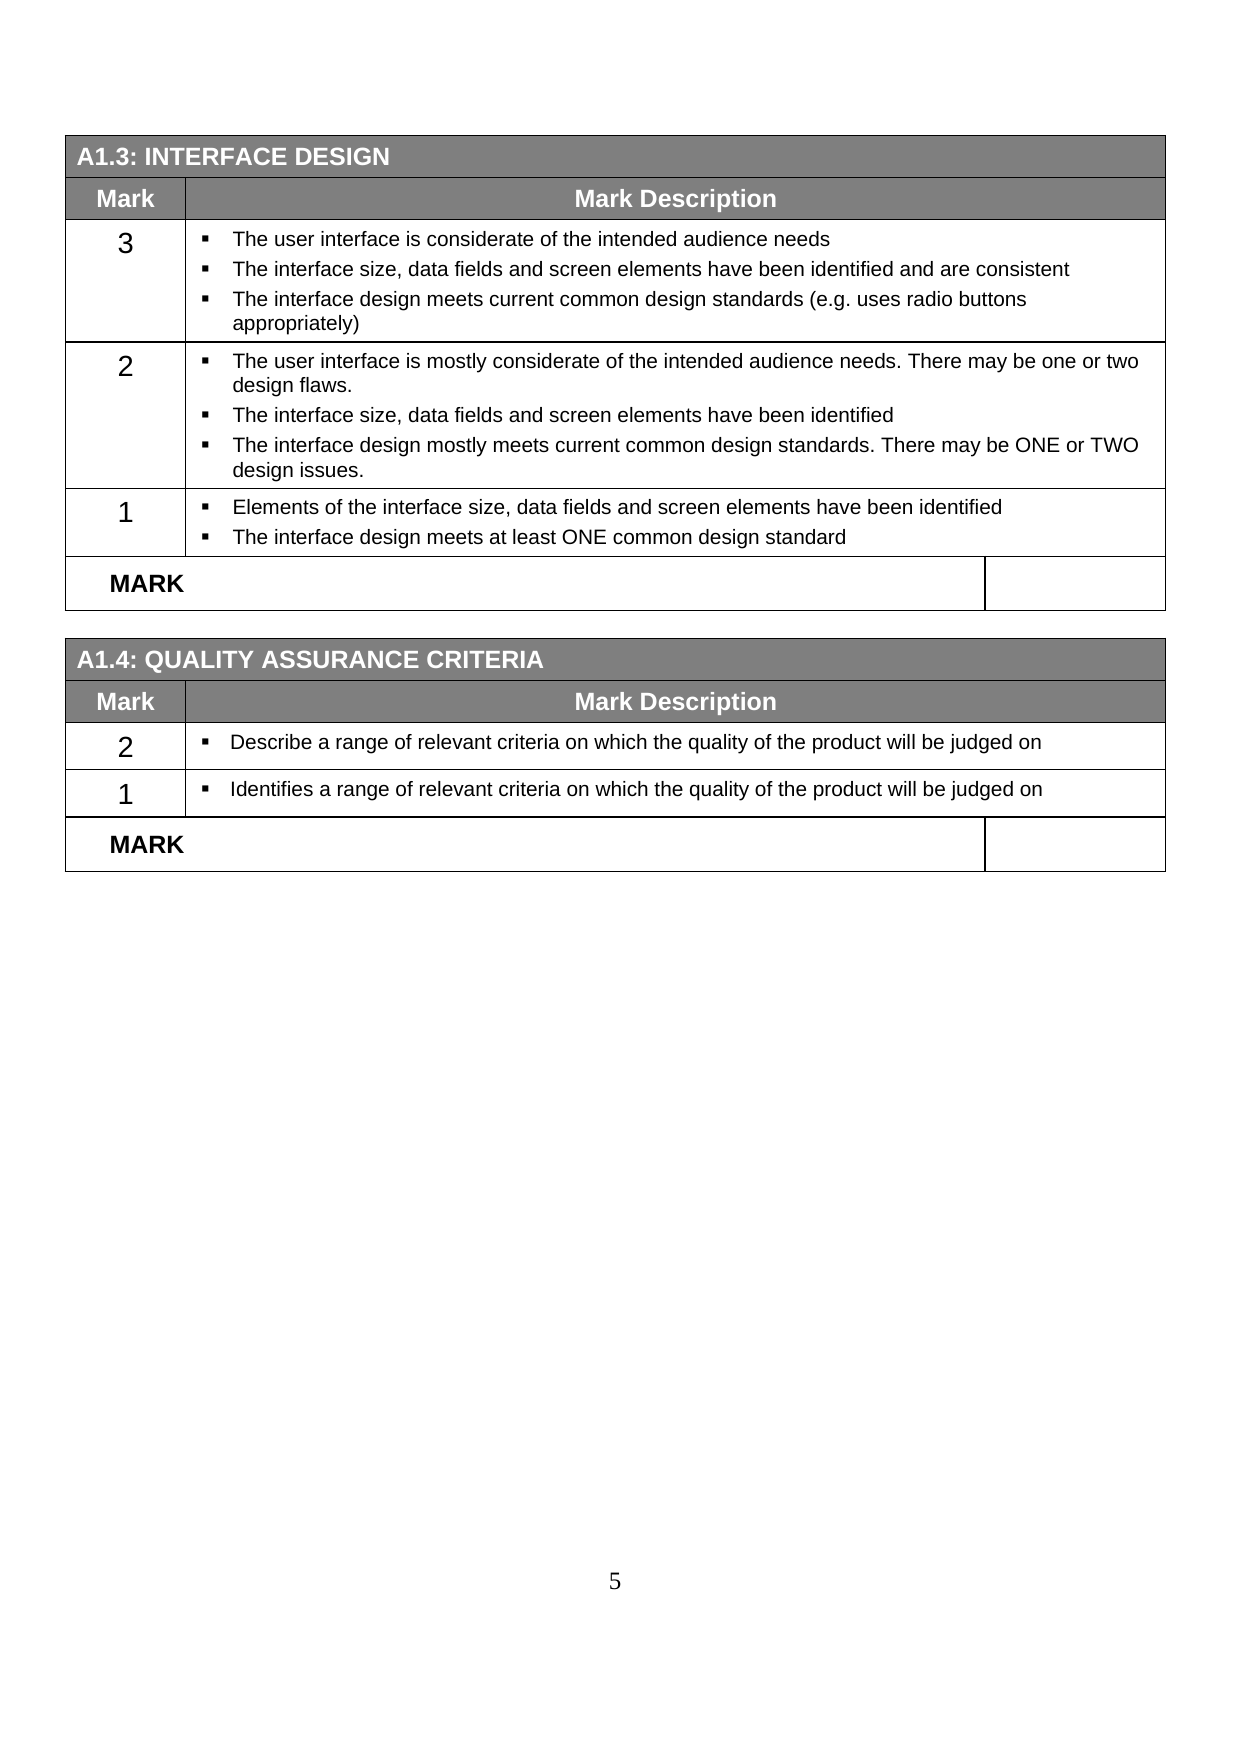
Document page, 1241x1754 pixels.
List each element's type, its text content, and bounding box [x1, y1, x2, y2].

table_cell 2 [66, 723, 185, 769]
table_cell 3 [66, 220, 185, 341]
table_cell MARK [66, 557, 984, 610]
table_cell 1 [66, 489, 185, 556]
table_cell [986, 557, 1165, 610]
table_header A1.3: INTERFACE DESIGN [66, 136, 1165, 177]
table_cell The user interface is considerate of the intended audience needs The interface size, data fields and screen elements have been identified and are consistent The interface design meets current common design standards (e.g. uses radio buttons appropriately) [186, 220, 1165, 341]
table_cell Identifies a range of relevant criteria on which the quality of the product will be judged on [186, 770, 1165, 816]
table_cell Mark Description [186, 681, 1165, 722]
table_cell Mark [66, 178, 185, 219]
table_cell 2 [66, 343, 185, 488]
table_cell Describe a range of relevant criteria on which the quality of the product will be judged on [186, 723, 1165, 769]
table_cell Elements of the interface size, data fields and screen elements have been identified The interface design meets at least ONE common design standard [186, 489, 1165, 556]
table_cell MARK [66, 818, 984, 871]
table_header A1.4: QUALITY ASSURANCE CRITERIA [66, 639, 1165, 680]
table_cell [986, 818, 1165, 871]
table_cell Mark [66, 681, 185, 722]
table_cell The user interface is mostly considerate of the intended audience needs. There may be one or two design flaws. The interface size, data fields and screen elements have been identified The interface design mostly meets current common design standards. There may be ONE or TWO design issues. [186, 343, 1165, 488]
table_cell 1 [66, 770, 185, 816]
table_cell Mark Description [186, 178, 1165, 219]
